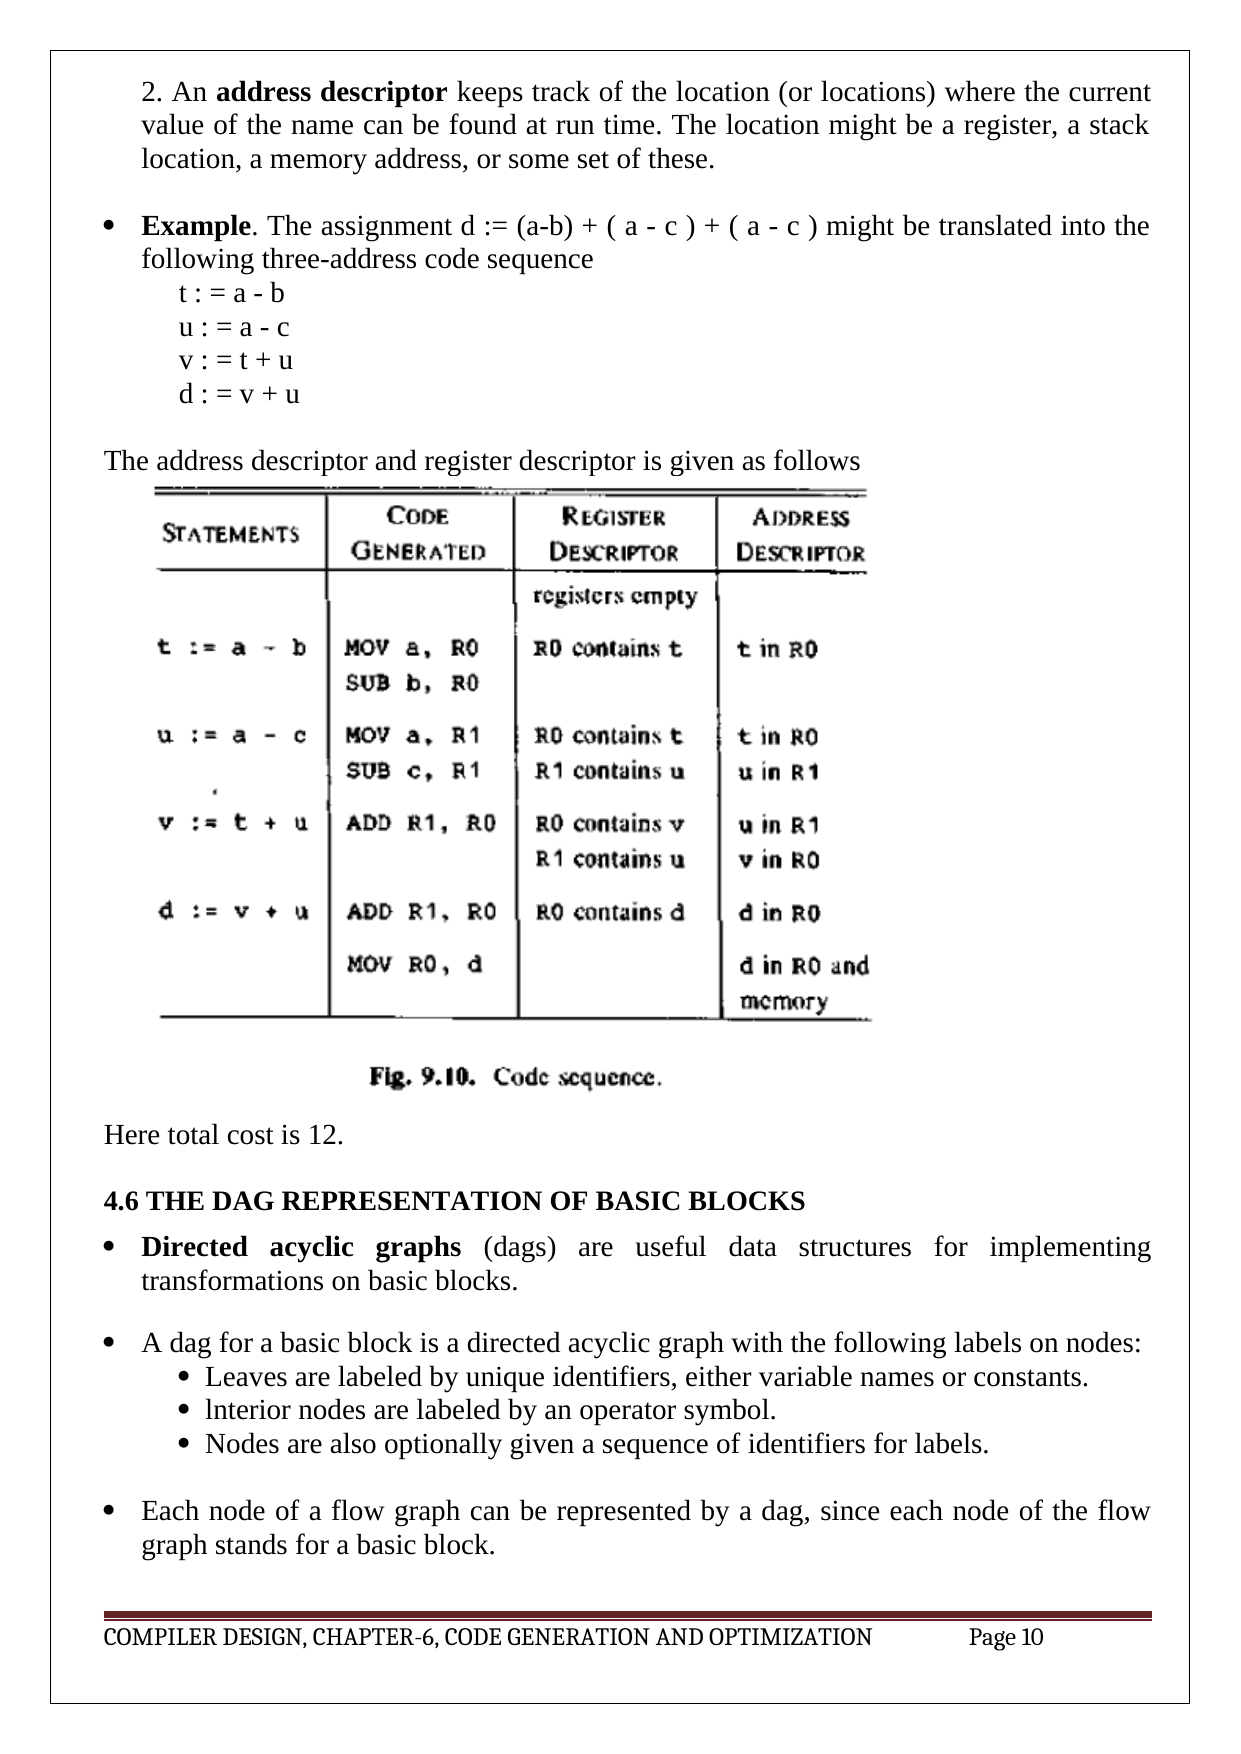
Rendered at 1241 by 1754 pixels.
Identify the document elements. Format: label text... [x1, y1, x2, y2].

text Here total cost is 12. [103, 1117, 1152, 1151]
list Nodes are also optionally given a sequence of identifiers for labels. [178, 1426, 1152, 1459]
text t : = a - b [178, 275, 1152, 309]
list A dag for a basic block is a directed acyclic graph with the following labels on nodes: [103, 1325, 1152, 1359]
text d : = v + u [178, 376, 1152, 409]
text The address descriptor and register descriptor is given as follows [103, 443, 1152, 476]
list Each node of a flow graph can be represented by a dag, since each node of the flow graph stands for a basic block. [103, 1493, 1152, 1560]
list Leaves are labeled by unique identifiers, either variable names or constants. [178, 1359, 1152, 1392]
text u : = a - c [178, 309, 1152, 342]
list Example. The assignment d := (a-b) + ( a - c ) + ( a - c ) might be translated into the following three-address code sequence [103, 208, 1152, 275]
list lnterior nodes are labeled by an operator symbol. [178, 1392, 1152, 1426]
text 2. An address descriptor keeps track of the location (or locations) where the current value of the name can be found at run time. The location might be a register, a stack location, a memory address, or some set of these. [141, 74, 1152, 174]
text 4.6 THE DAG REPRESENTATION OF BASIC BLOCKS [103, 1184, 1152, 1217]
text v : = t + u [178, 342, 1152, 376]
list Directed acyclic graphs (dags) are useful data structures for implementing transformations on basic blocks. [103, 1229, 1152, 1296]
